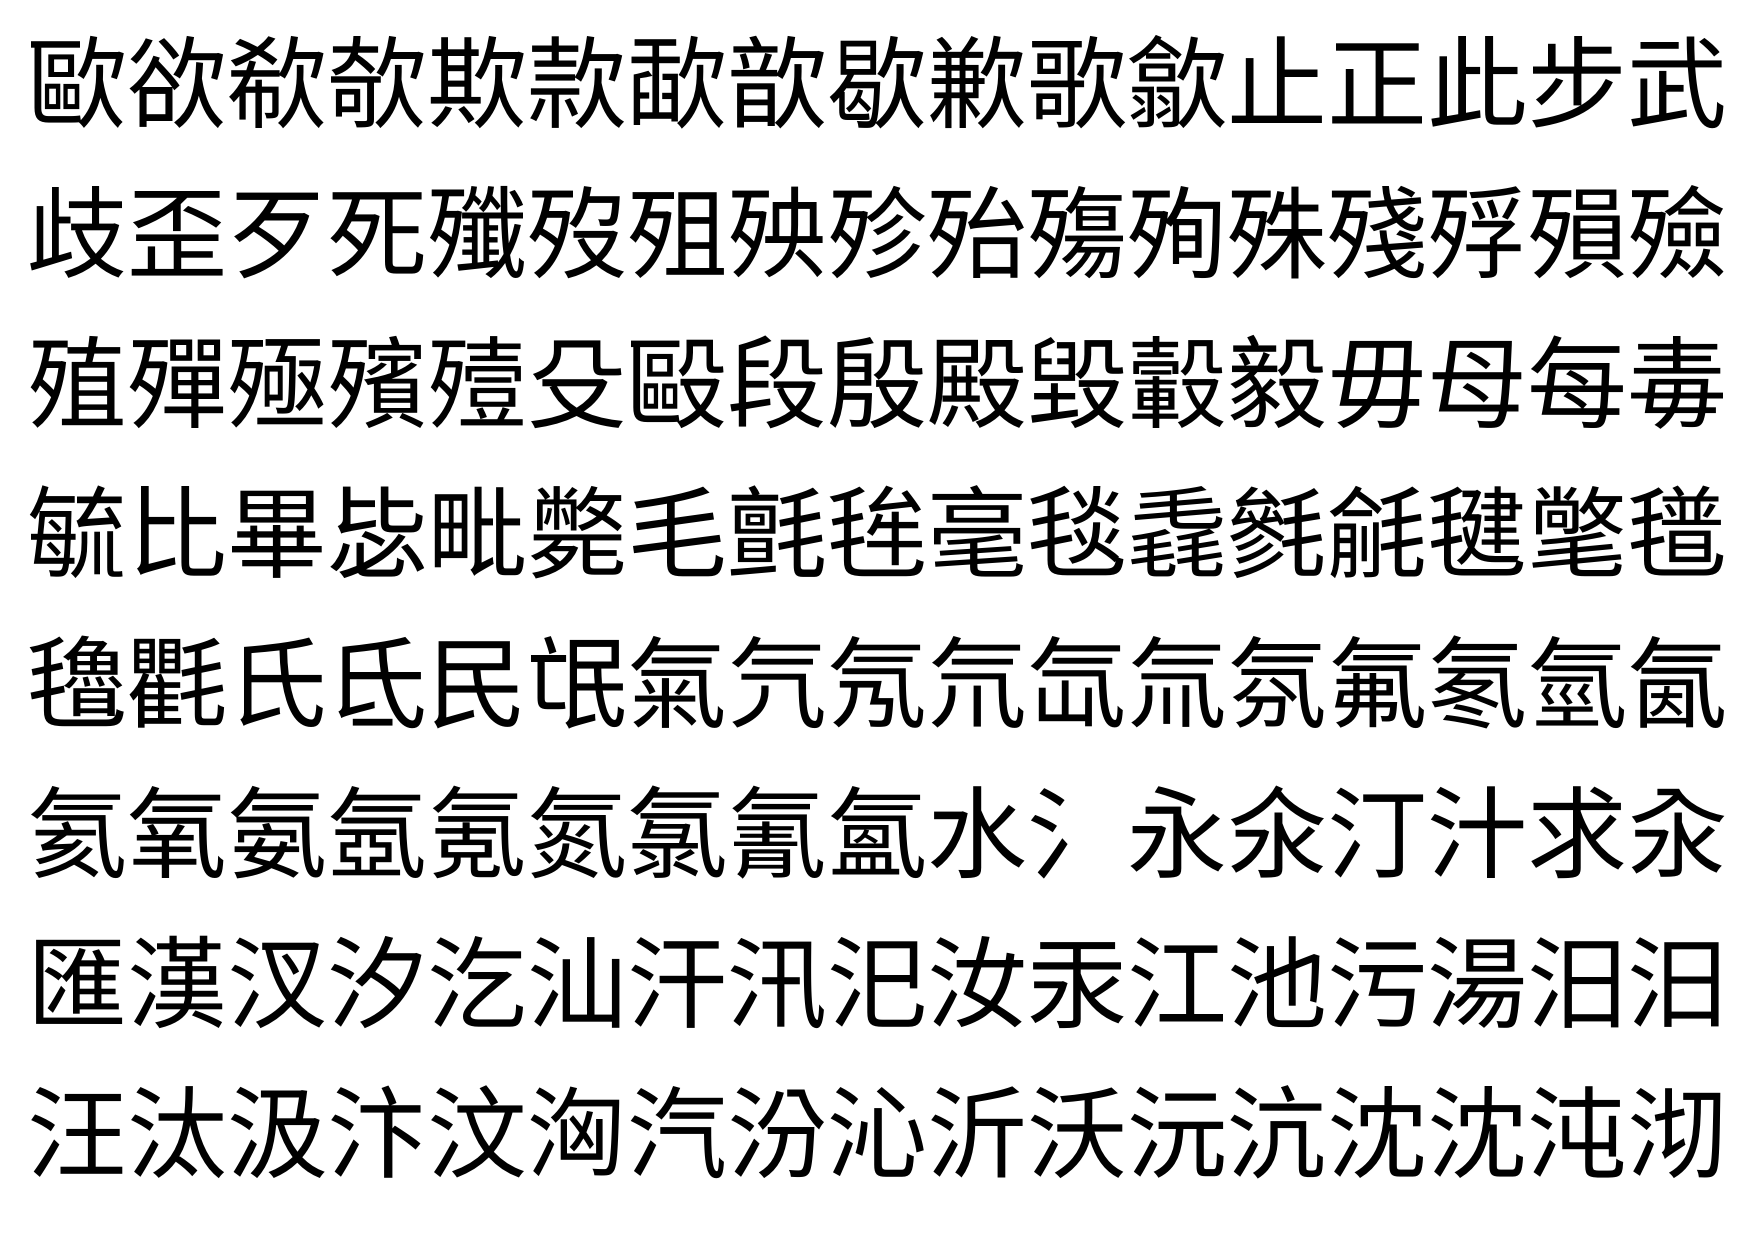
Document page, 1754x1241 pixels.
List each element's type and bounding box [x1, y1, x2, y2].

text [0, 1, 1754, 1201]
